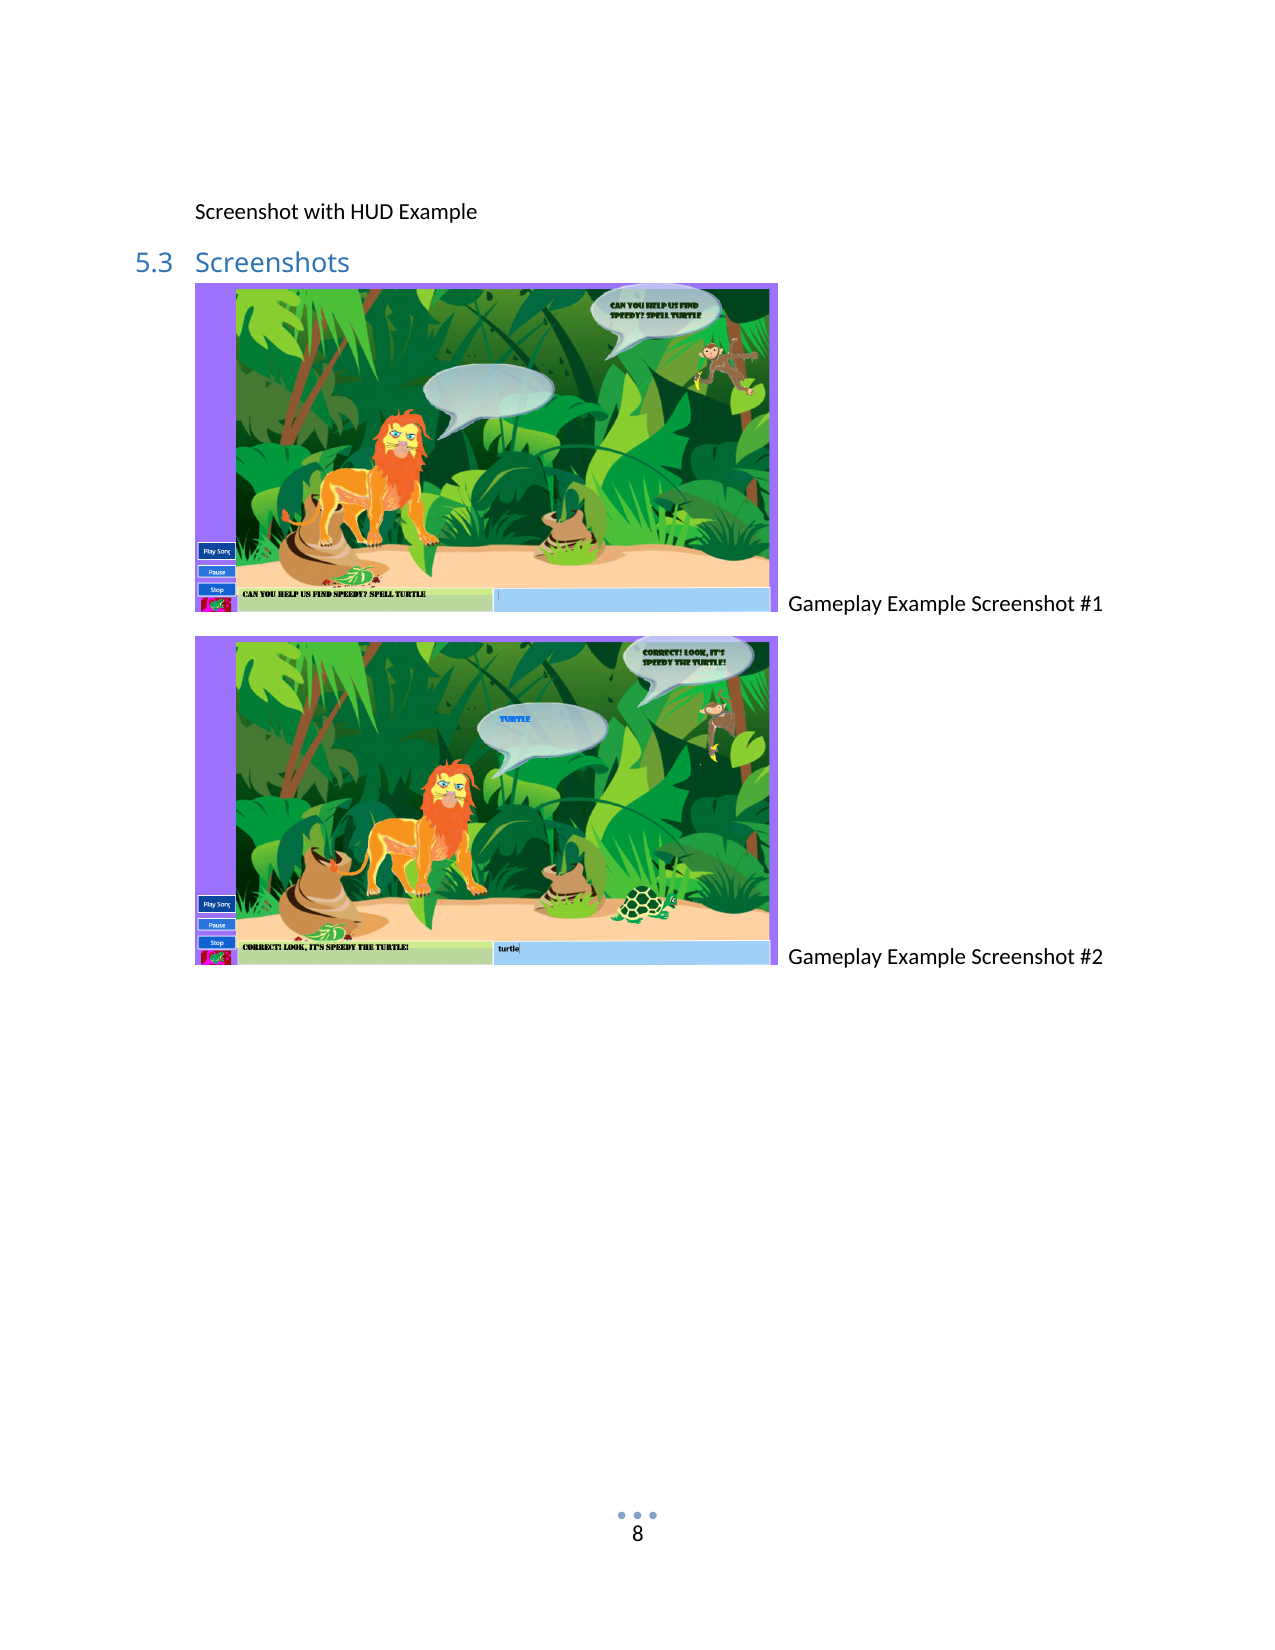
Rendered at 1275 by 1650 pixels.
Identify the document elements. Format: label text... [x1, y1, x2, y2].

text Screenshot with HUD Example [195, 197, 1125, 225]
picture [195, 636, 778, 965]
subtitle Screenshots [135, 244, 1125, 281]
picture [195, 283, 778, 612]
